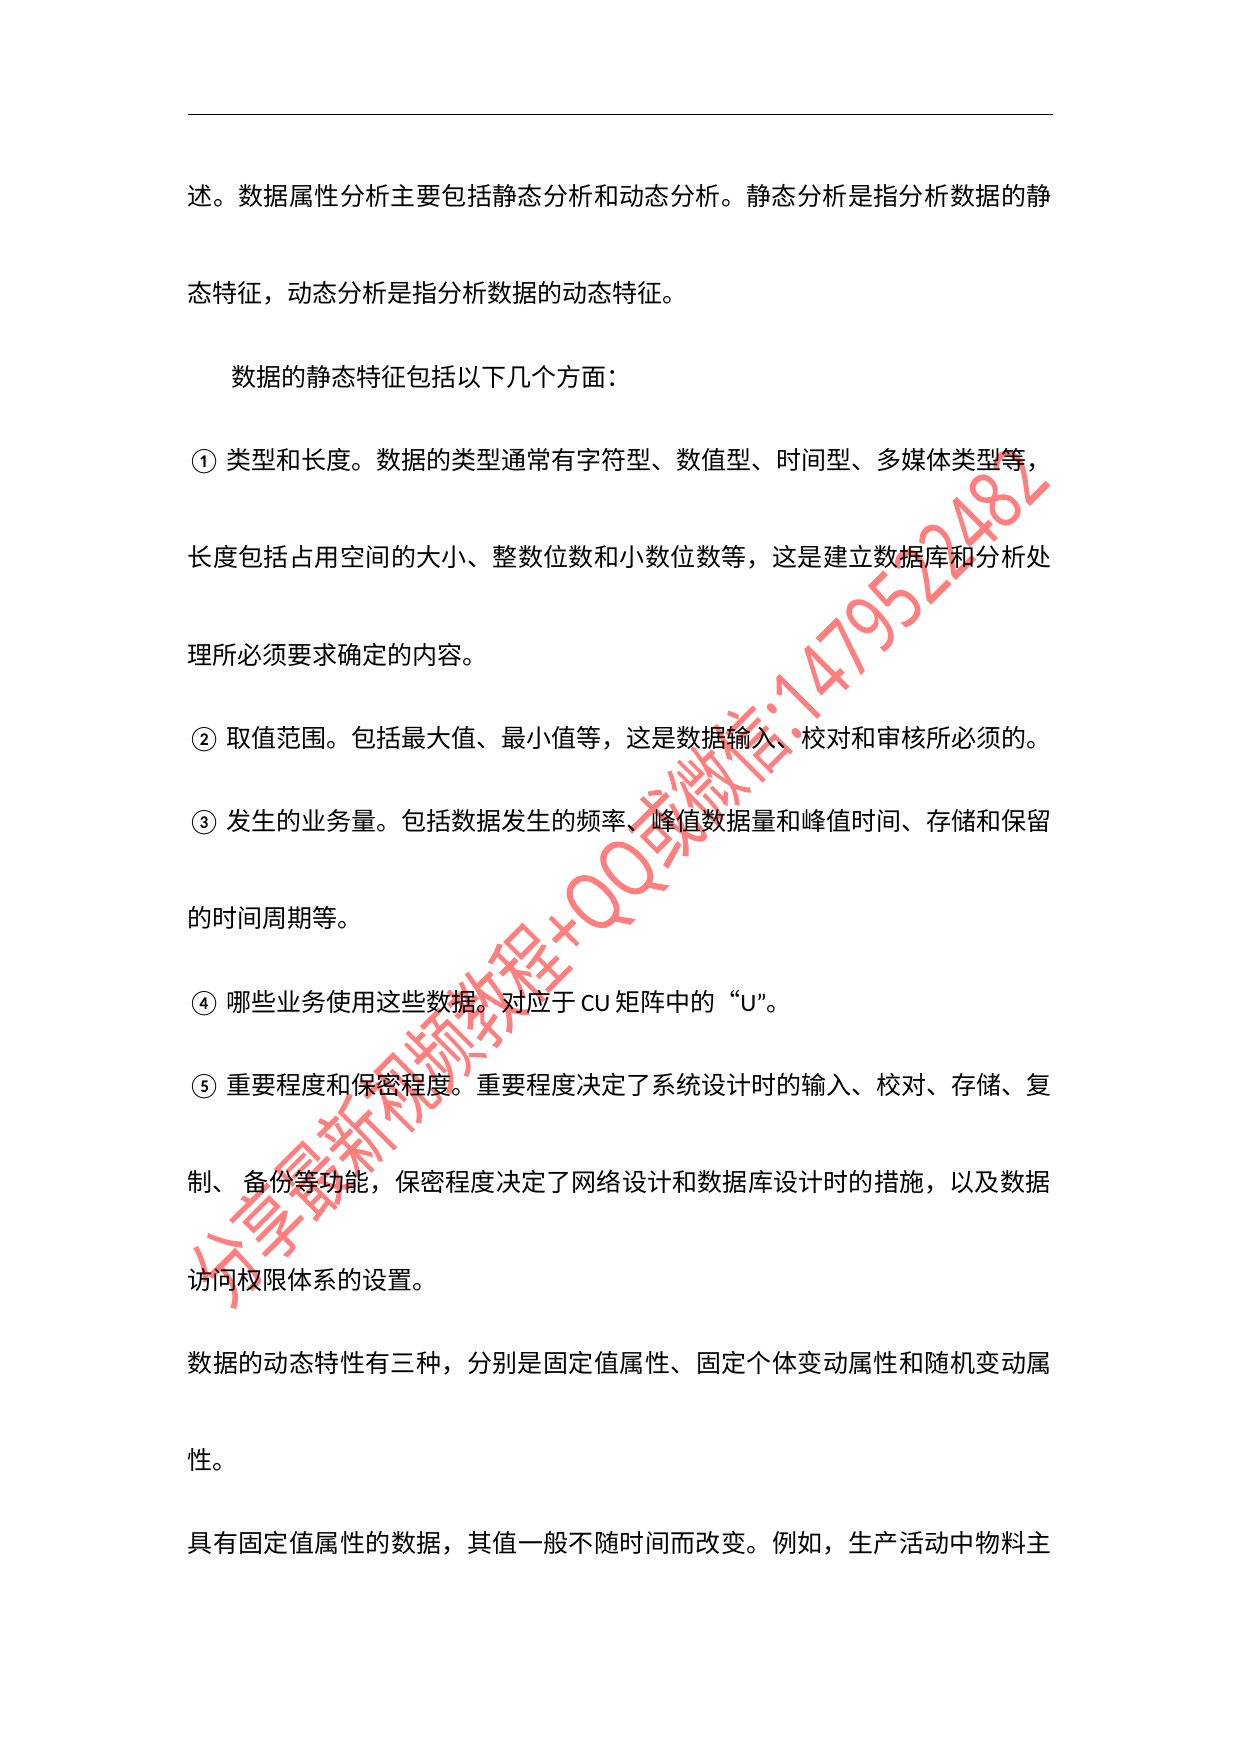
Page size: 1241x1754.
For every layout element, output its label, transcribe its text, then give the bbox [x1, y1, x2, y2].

text ③发生的业务量。包括数据发生的频率、峰值数据量和峰值时间、存储和保留的时间周期等。 [187, 787, 1053, 949]
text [187, 162, 1053, 324]
text ②取值范围。包括最大值、最小值等，这是数据输入、校对和审核所必须的。 [187, 704, 1053, 769]
text ⑤重要程度和保密程度。重要程度决定了系统设计时的输入、校对、存储、复制、 备份等功能，保密程度决定了网络设计和数据库设计时的措施，以及数据访问权限体系的设置。 [187, 1051, 1053, 1311]
text 数据的静态特征包括以下几个方面： [187, 343, 1053, 408]
text 数据的动态特性有三种，分别是固定值属性、固定个体变动属性和随机变动属性。 [187, 1329, 1053, 1491]
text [187, 1509, 1053, 1574]
text ④哪些业务使用这些数据。对应于CU矩阵中的“U”。 [187, 968, 1053, 1033]
text ①类型和长度。数据的类型通常有字符型、数值型、时间型、多媒体类型等，长度包括占用空间的大小、整数位数和小数位数等，这是建立数据库和分析处理所必须要求确定的内容。 [187, 426, 1053, 686]
